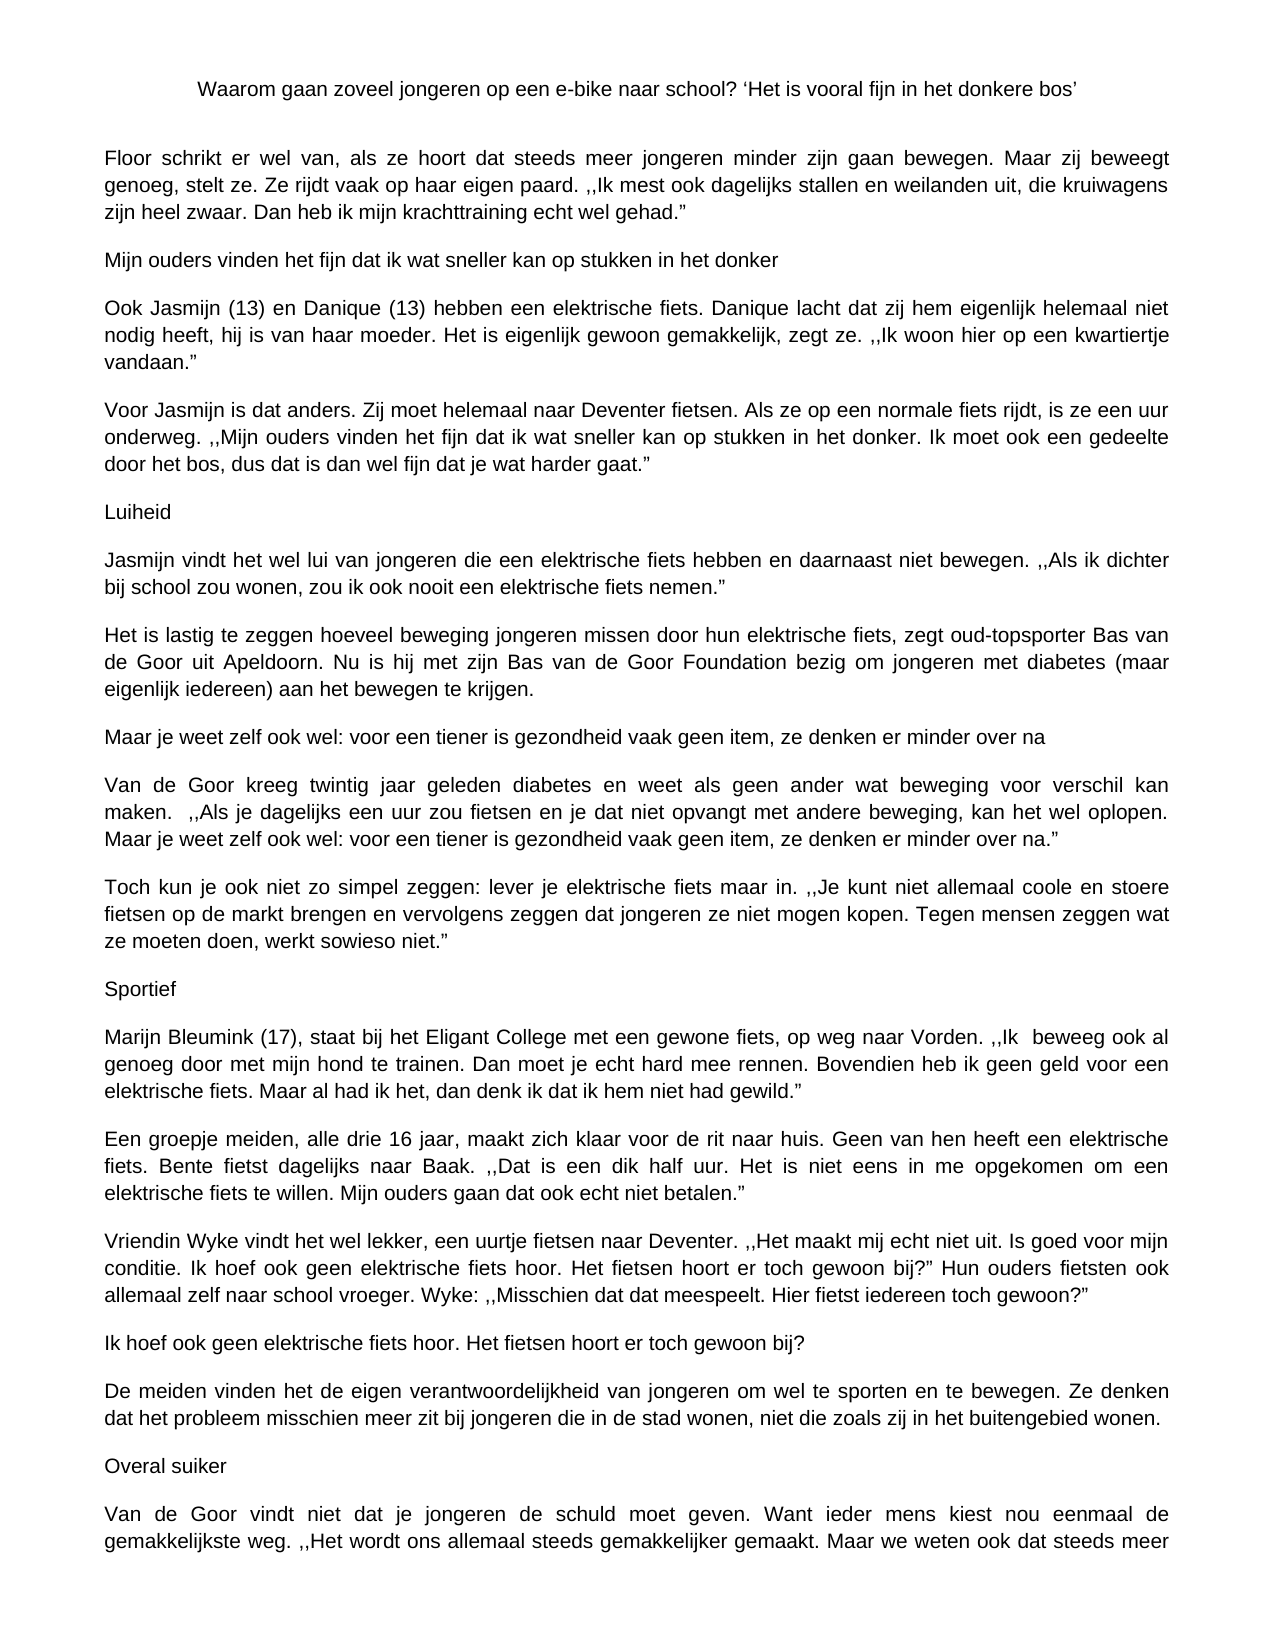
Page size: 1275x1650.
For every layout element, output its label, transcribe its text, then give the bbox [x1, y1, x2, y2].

text Voor Jasmijn is dat anders. Zij moet helemaal naar Deventer fietsen. Als ze op een normale fiets rijdt, is ze een uur onderweg. ,,Mijn ouders vinden het fijn dat ik wat sneller kan op stukken in het donker. Ik moet ook een gedeelte door het bos, dus dat is dan wel fijn dat je wat harder gaat.” [104, 394, 1171, 476]
text Luiheid [104, 496, 1171, 523]
text Een groepje meiden, alle drie 16 jaar, maakt zich klaar voor de rit naar huis. Geen van hen heeft een elektrische fiets. Bente fietst dagelijks naar Baak. ,,Dat is een dik half uur. Het is niet eens in me opgekomen om een elektrische fiets te willen. Mijn ouders gaan dat ook echt niet betalen.” [104, 1123, 1171, 1205]
text Het is lastig te zeggen hoeveel beweging jongeren missen door hun elektrische fiets, zegt oud-topsporter Bas van de Goor uit Apeldoorn. Nu is hij met zijn Bas van de Goor Foundation bezig om jongeren met diabetes (maar eigenlijk iedereen) aan het bewegen te krijgen. [104, 619, 1171, 701]
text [104, 1498, 1171, 1553]
text Van de Goor kreeg twintig jaar geleden diabetes en weet als geen ander wat beweging voor verschil kan maken. ,,Als je dagelijks een uur zou fietsen en je dat niet opvangt met andere beweging, kan het wel oplopen. Maar je weet zelf ook wel: voor een tiener is gezondheid vaak geen item, ze denken er minder over na.” [104, 769, 1171, 851]
text Ik hoef ook geen elektrische fiets hoor. Het fietsen hoort er toch gewoon bij? [104, 1328, 1171, 1355]
text Jasmijn vindt het wel lui van jongeren die een elektrische fiets hebben en daarnaast niet bewegen. ,,Als ik dichter bij school zou wonen, zou ik ook nooit een elektrische fiets nemen.” [104, 544, 1171, 598]
text Floor schrikt er wel van, als ze hoort dat steeds meer jongeren minder zijn gaan bewegen. Maar zij beweegt genoeg, stelt ze. Ze rijdt vaak op haar eigen paard. ,,Ik mest ook dagelijks stallen en weilanden uit, die kruiwagens zijn heel zwaar. Dan heb ik mijn krachttraining echt wel gehad.” [104, 142, 1171, 223]
text Sportief [104, 973, 1171, 1001]
text Vriendin Wyke vindt het wel lekker, een uurtje fietsen naar Deventer. ,,Het maakt mij echt niet uit. Is goed voor mijn conditie. Ik hoef ook geen elektrische fiets hoor. Het fietsen hoort er toch gewoon bij?” Hun ouders fietsten ook allemaal zelf naar school vroeger. Wyke: ,,Misschien dat dat meespeelt. Hier fietst iedereen toch gewoon?” [104, 1226, 1171, 1307]
text Toch kun je ook niet zo simpel zeggen: lever je elektrische fiets maar in. ,,Je kunt niet allemaal coole en stoere fietsen op de markt brengen en vervolgens zeggen dat jongeren ze niet mogen kopen. Tegen mensen zeggen wat ze moeten doen, werkt sowieso niet.” [104, 871, 1171, 953]
text Overal suiker [104, 1451, 1171, 1478]
text Maar je weet zelf ook wel: voor een tiener is gezondheid vaak geen item, ze denken er minder over na [104, 721, 1171, 748]
text Mijn ouders vinden het fijn dat ik wat sneller kan op stukken in het donker [104, 244, 1171, 271]
text De meiden vinden het de eigen verantwoordelijkheid van jongeren om wel te sporten en te bewegen. Ze denken dat het probleem misschien meer zit bij jongeren die in de stad wonen, niet die zoals zij in het buitengebied wonen. [104, 1376, 1171, 1430]
text Ook Jasmijn (13) en Danique (13) hebben een elektrische fiets. Danique lacht dat zij hem eigenlijk helemaal niet nodig heeft, hij is van haar moeder. Het is eigenlijk gewoon gemakkelijk, zegt ze. ,,Ik woon hier op een kwartiertje vandaan.” [104, 292, 1171, 373]
text Marijn Bleumink (17), staat bij het Eligant College met een gewone fiets, op weg naar Vorden. ,,Ik beweeg ook al genoeg door met mijn hond te trainen. Dan moet je echt hard mee rennen. Bovendien heb ik geen geld voor een elektrische fiets. Maar al had ik het, dan denk ik dat ik hem niet had gewild.” [104, 1021, 1171, 1103]
